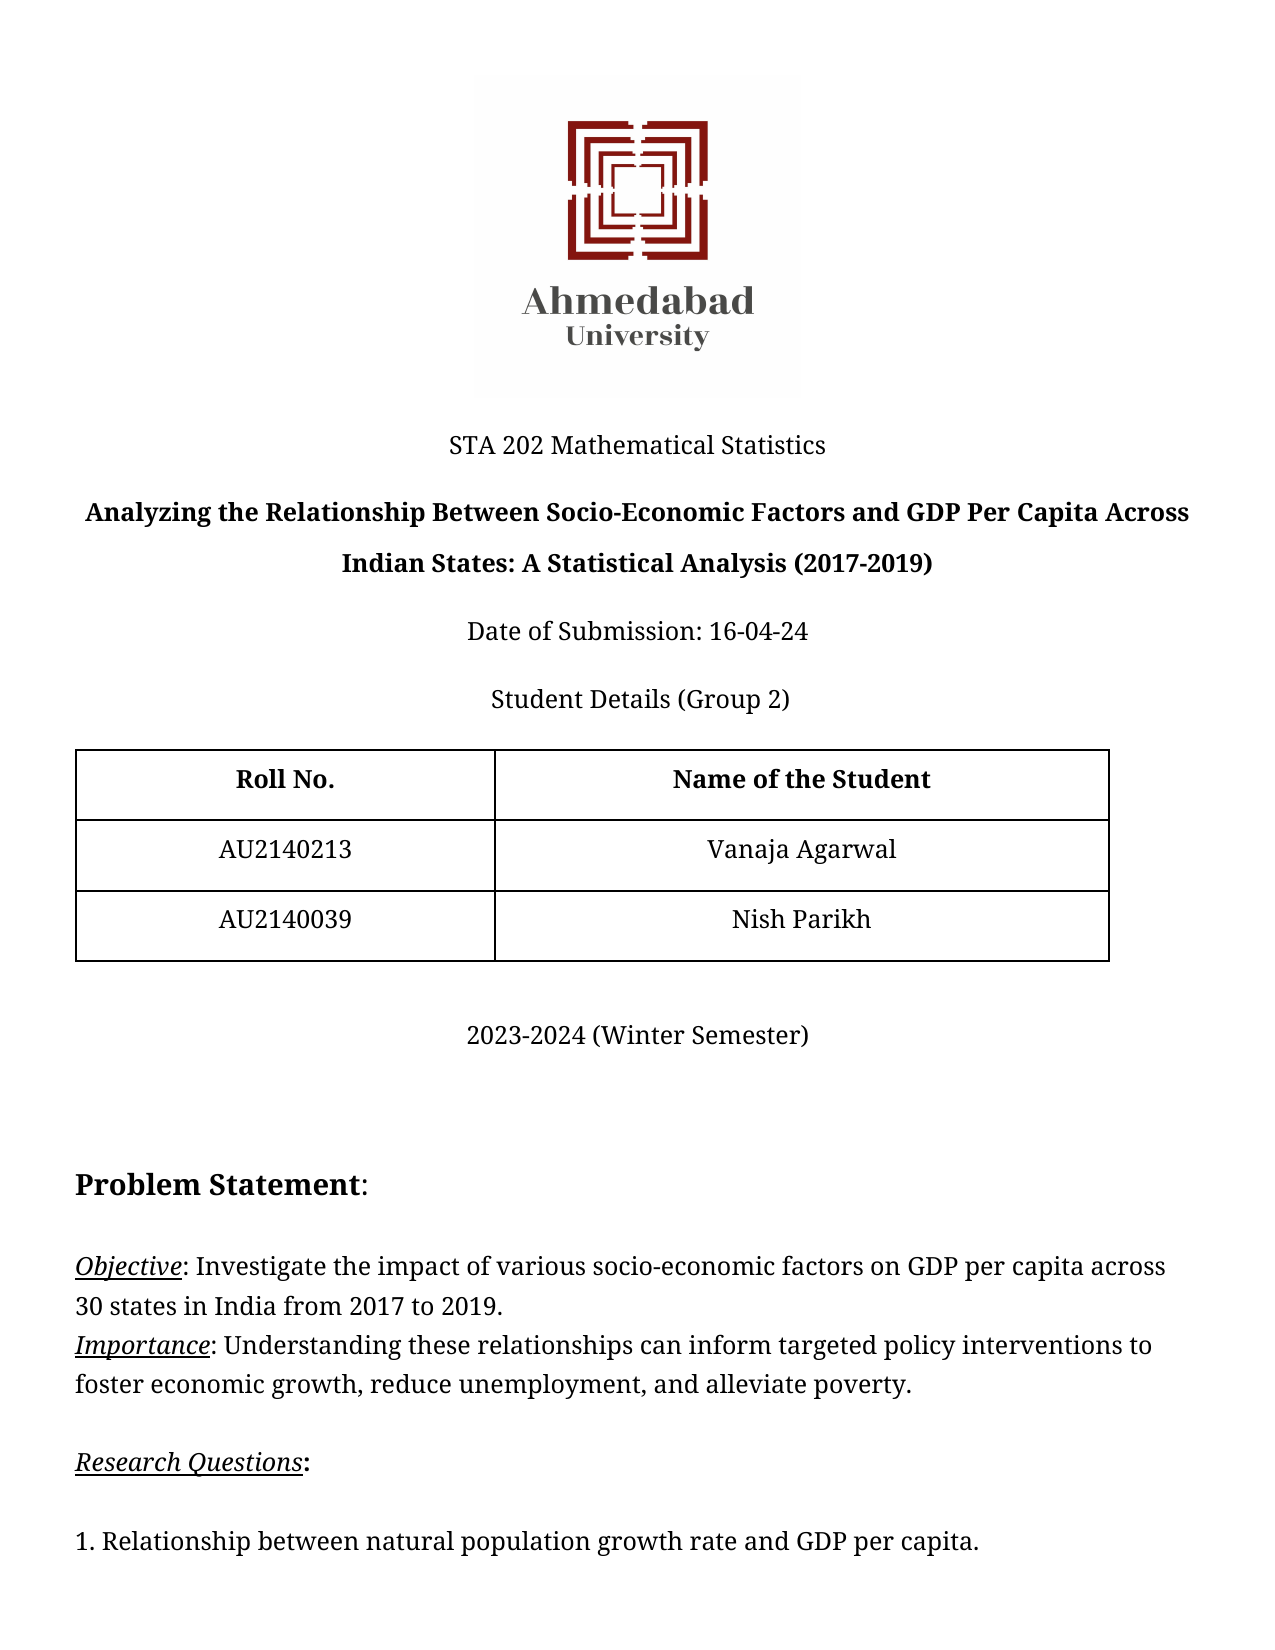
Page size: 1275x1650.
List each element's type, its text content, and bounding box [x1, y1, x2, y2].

text Student Details (Group 2) [75, 682, 1200, 716]
table_cell AU2140039 [77, 892, 494, 959]
text Problem Statement: [75, 1164, 1200, 1204]
picture [473, 75, 802, 398]
text STA 202 Mathematical Statistics [75, 427, 1200, 461]
table_header Name of the Student [496, 751, 1108, 819]
text Analyzing the Relationship Between Socio-Economic Factors and GDP Per Capita Across Indian States: A Statistical Analysis (2017-2019) [75, 495, 1200, 580]
text Objective: Investigate the impact of various socio-economic factors on GDP per capita across 30 states in India from 2017 to 2019. [75, 1249, 1200, 1322]
text 2023-2024 (Winter Semester) [75, 1018, 1200, 1052]
table_header Roll No. [77, 751, 494, 819]
text 1. Relationship between natural population growth rate and GDP per capita. [75, 1523, 1200, 1557]
table_cell AU2140213 [77, 821, 494, 889]
table_cell Nish Parikh [496, 892, 1108, 959]
text Date of Submission: 16-04-24 [75, 614, 1200, 648]
text Importance: Understanding these relationships can inform targeted policy interventions to foster economic growth, reduce unemployment, and alleviate poverty. [75, 1327, 1200, 1401]
table_cell Vanaja Agarwal [496, 821, 1108, 889]
text Research Questions: [75, 1445, 1200, 1479]
